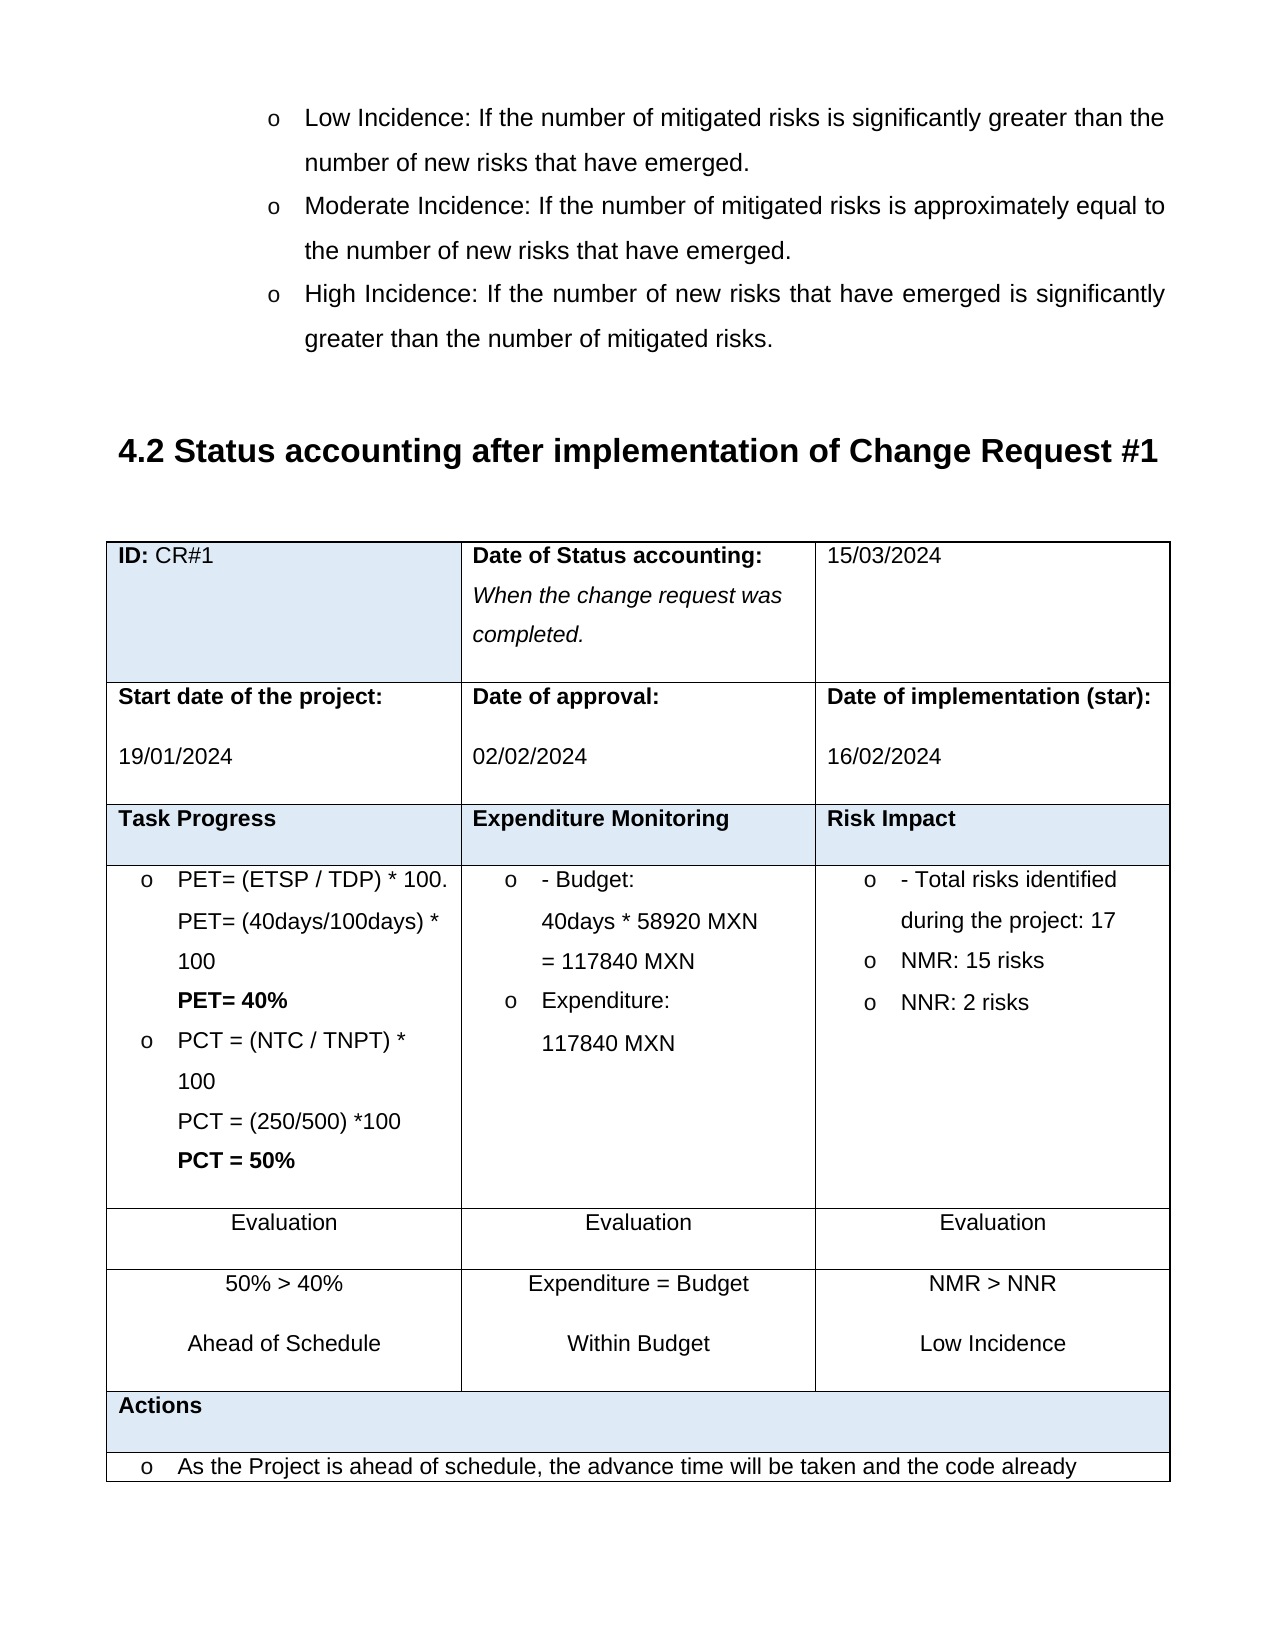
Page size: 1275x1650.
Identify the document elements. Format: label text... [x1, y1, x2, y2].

table_cell Risk Impact [816, 805, 1169, 865]
table_cell Expenditure Monitoring [462, 805, 815, 865]
table_cell PET= (ETSP / TDP) * 100. PET= (40days/100days) * 100 PET= 40% PCT = (NTC / TNPT) * 100 PCT = (250/500) *100 PCT = 50% [107, 866, 461, 1207]
table_cell 50% > 40% Ahead of Schedule [107, 1270, 461, 1391]
table_cell Actions [107, 1392, 1169, 1452]
table_cell Evaluation [107, 1209, 461, 1269]
table_cell - Budget: 40days * 58920 MXN = 117840 MXN Expenditure: 117840 MXN [462, 866, 815, 1207]
table_cell Evaluation [816, 1209, 1169, 1269]
table_cell NMR > NNR Low Incidence [816, 1270, 1169, 1391]
table_cell Start date of the project: 19/01/2024 [107, 683, 461, 803]
text 4.2 Status accounting after implementation of Change Request #1 [118, 431, 1167, 469]
table_cell Expenditure = Budget Within Budget [462, 1270, 815, 1391]
table_cell Date of approval: 02/02/2024 [462, 683, 815, 803]
table_header 15/03/2024 [816, 543, 1169, 682]
table_cell - Total risks identified during the project: 17 NMR: 15 risks NNR: 2 risks [816, 866, 1169, 1207]
list Moderate Incidence: If the number of mitigated risks is approximately equal to the number of new risks that have emerged. [267, 191, 1167, 265]
table_header Date of Status accounting: When the change request was completed. [462, 543, 815, 682]
list Low Incidence: If the number of mitigated risks is significantly greater than the number of new risks that have emerged. [267, 103, 1167, 177]
list High Incidence: If the number of new risks that have emerged is significantly greater than the number of mitigated risks. [267, 279, 1167, 352]
table_header ID: CR#1 [107, 543, 461, 682]
table_cell Task Progress [107, 805, 461, 865]
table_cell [107, 1453, 1169, 1481]
table_cell Date of implementation (star): 16/02/2024 [816, 683, 1169, 803]
table_cell Evaluation [462, 1209, 815, 1269]
